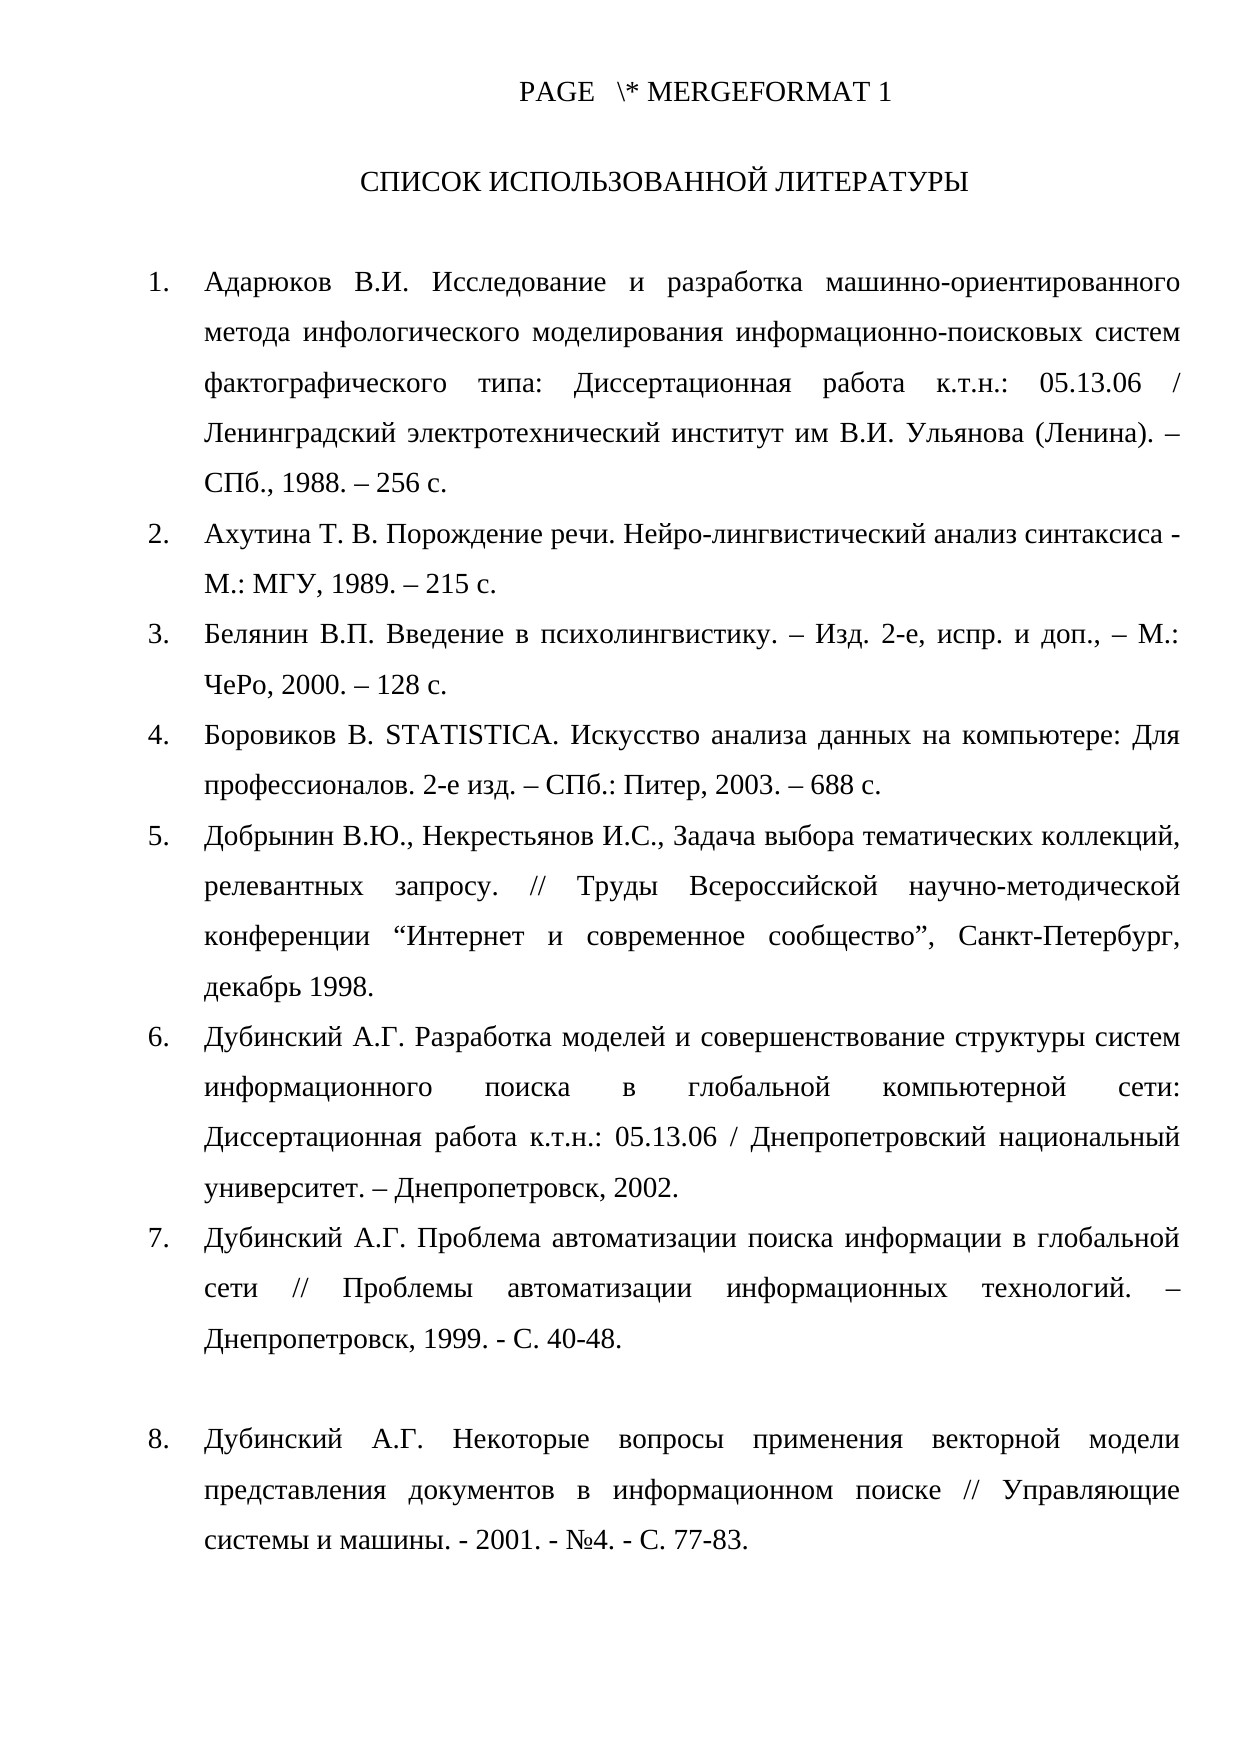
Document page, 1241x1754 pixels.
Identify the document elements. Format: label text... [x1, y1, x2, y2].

list Ахутина Т. В. Порождение речи. Нейро-лингвистический анализ синтаксиса - М.: МГУ, 1989. – 215 с. [148, 516, 1181, 600]
list Боровиков В. STATISTICA. Искусство анализа данных на компьютере: Для профессионалов. 2-е изд. – СПб.: Питер, 2003. – 688 с. [148, 717, 1181, 801]
list Белянин В.П. Введение в психолингвистику. – Изд. 2-е, испр. и доп., – М.: ЧеРо, 2000. – 128 с. [148, 616, 1181, 700]
list Дубинский А.Г. Разработка моделей и совершенствование структуры систем информационного поиска в глобальной компьютерной сети: Диссертационная работа к.т.н.: 05.13.06 / Днепропетровский национальный университет. – Днепропетровск, 2002. [148, 1019, 1181, 1203]
list Дубинский А.Г. Некоторые вопросы применения векторной модели представления документов в информационном поиске // Управляющие системы и машины. - 2001. - №4. - С. 77-83. [148, 1421, 1181, 1556]
list Адарюков В.И. Исследование и разработка машинно-ориентированного метода инфологического моделирования информационно-поисковых систем фактографического типа: Диссертационная работа к.т.н.: 05.13.06 / Ленинградский электротехнический институт им В.И. Ульянова (Ленина). – СПб., 1988. – 256 с. [148, 264, 1181, 499]
list Добрынин В.Ю., Некрестьянов И.С., Задача выбора тематических коллекций, релевантных запросу. // Труды Всероссийской научно-методической конференции “Интернет и современное сообщество”, Санкт-Петербург, декабрь 1998. [148, 818, 1181, 1002]
text СПИСОК ИСПОЛЬЗОВАННОЙ ЛИТЕРАТУРЫ [148, 164, 1181, 197]
list Дубинский А.Г. Проблема автоматизации поиска информации в глобальной сети // Проблемы автоматизации информационных технологий. – Днепропетровск, 1999. - С. 40-48. [148, 1220, 1181, 1354]
